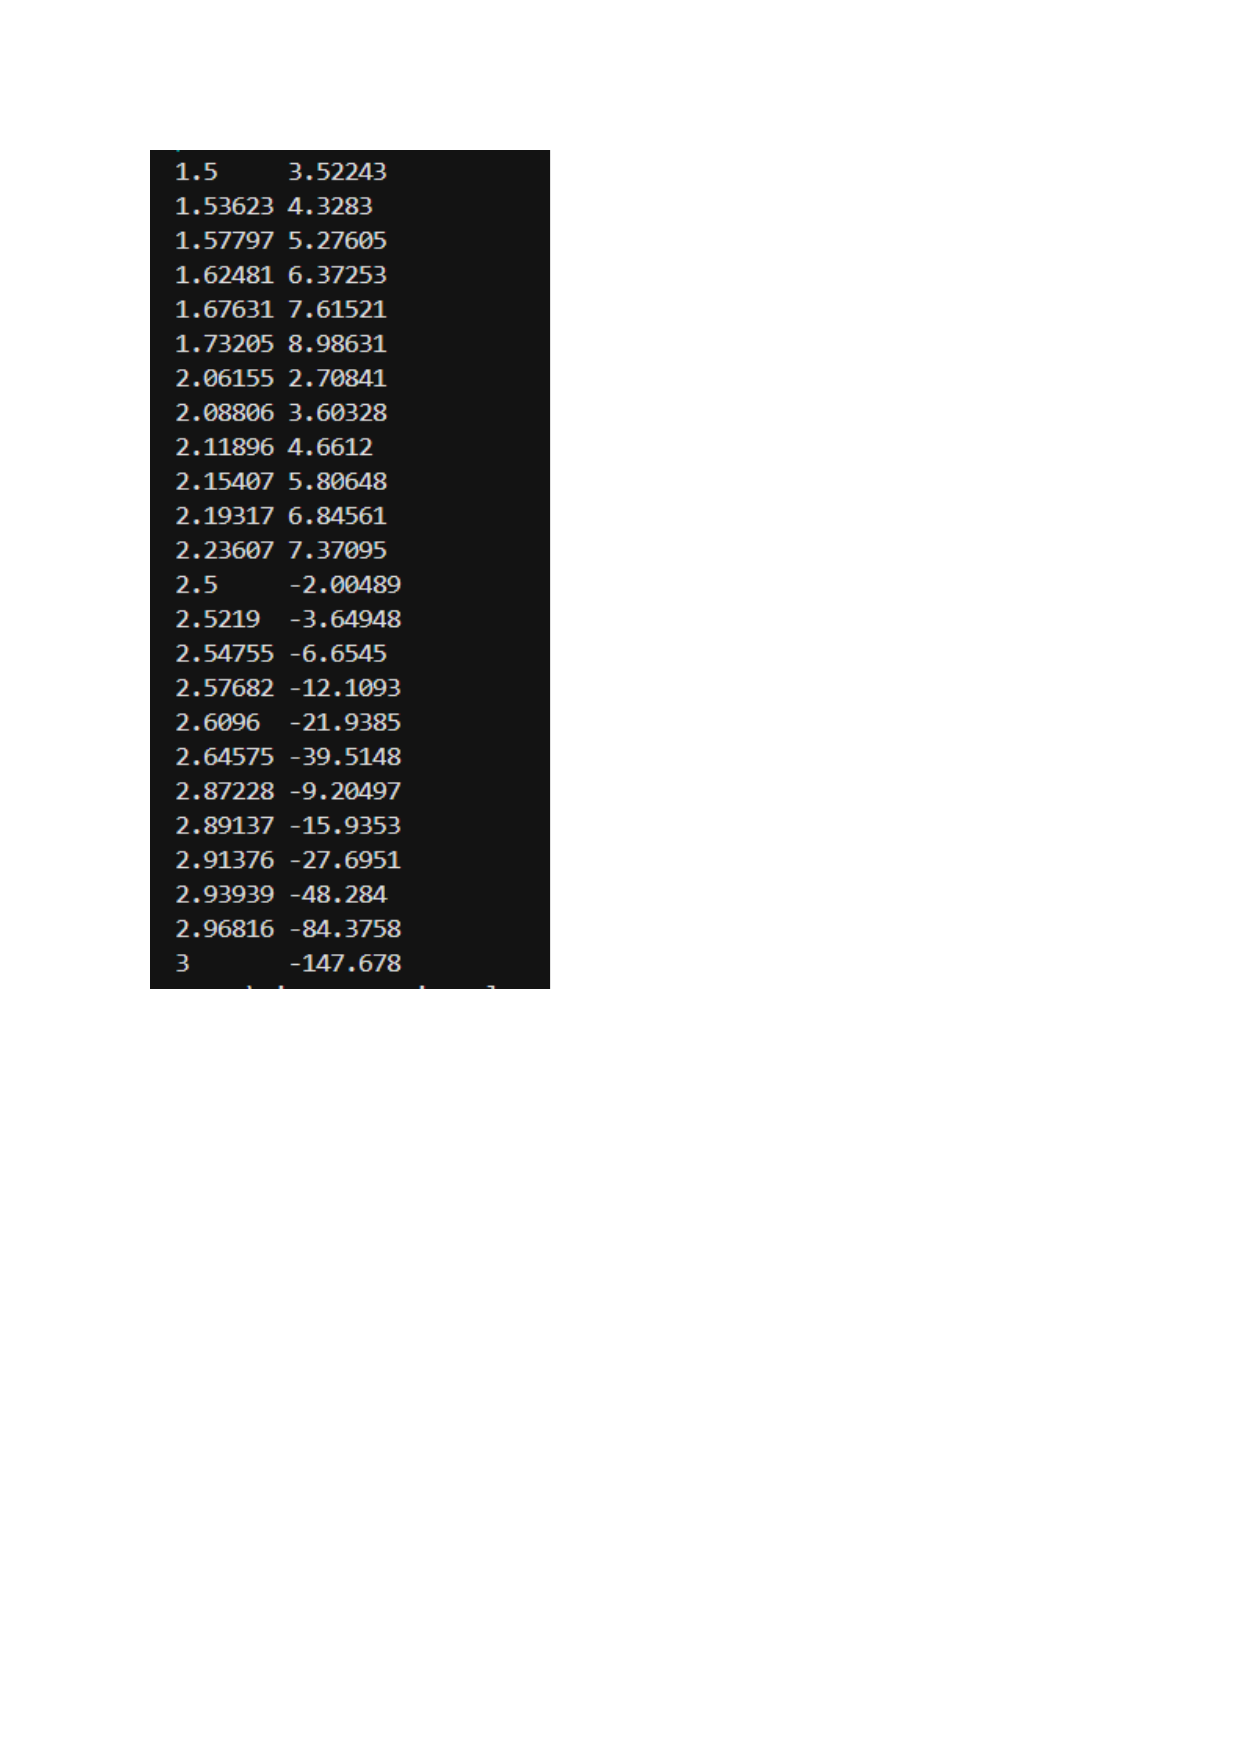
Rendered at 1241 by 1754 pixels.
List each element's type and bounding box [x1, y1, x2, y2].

picture [150, 150, 550, 989]
